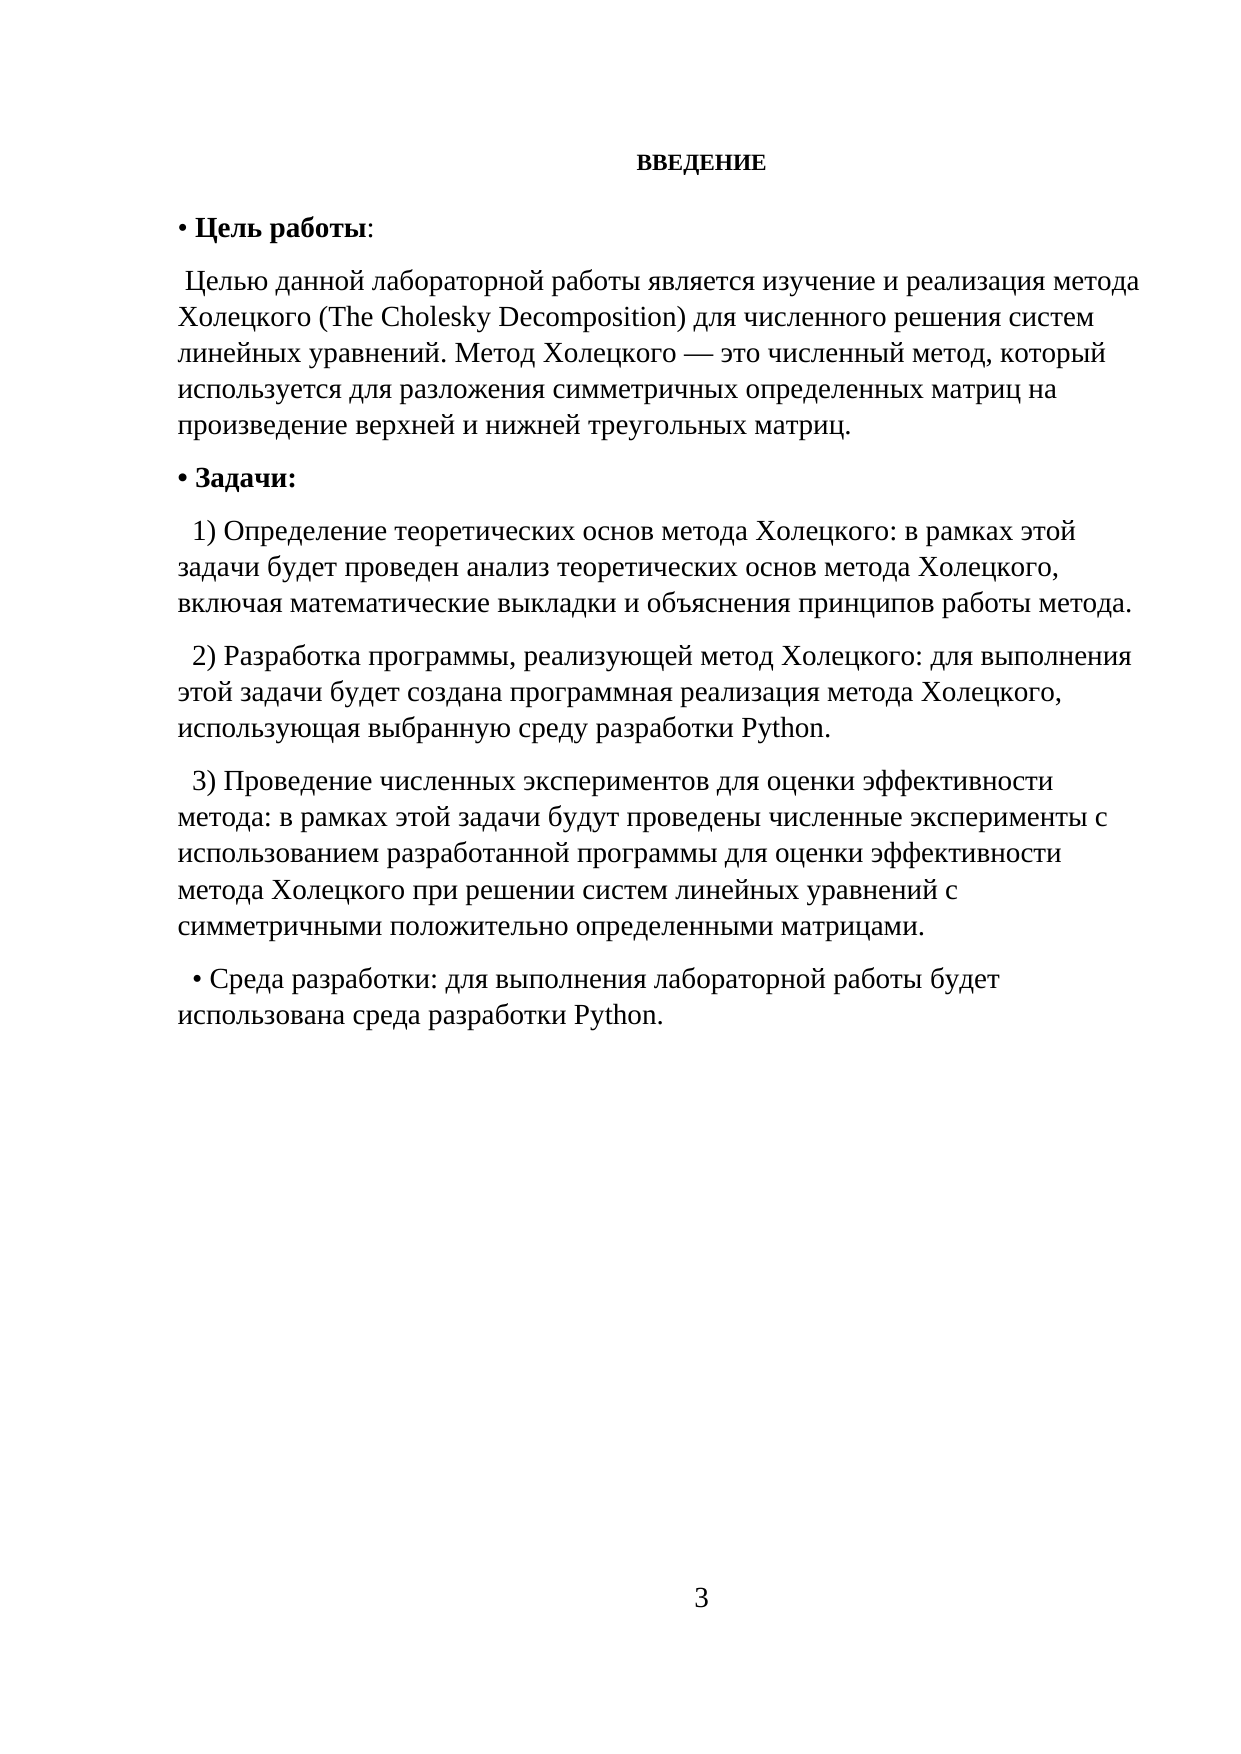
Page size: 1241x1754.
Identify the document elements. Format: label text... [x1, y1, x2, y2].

text Целью данной лабораторной работы является изучение и реализация метода Холецкого (The Cholesky Decomposition) для численного решения систем линейных уравнений. Метод Холецкого — это численный метод, который используется для разложения симметричных определенных матриц на произведение верхней и нижней треугольных матриц. [177, 263, 1152, 441]
text • Среда разработки: для выполнения лабораторной работы будет использована среда разработки Python. [177, 961, 1152, 1030]
text 1) Определение теоретических основ метода Холецкого: в рамках этой задачи будет проведен анализ теоретических основ метода Холецкого, включая математические выкладки и объяснения принципов работы метода. [177, 513, 1152, 619]
text • Задачи: [177, 460, 1152, 494]
text 3) Проведение численных экспериментов для оценки эффективности метода: в рамках этой задачи будут проведены численные эксперименты с использованием разработанной программы для оценки эффективности метода Холецкого при решении систем линейных уравнений с симметричными положительно определенными матрицами. [177, 763, 1152, 941]
subtitle введение [177, 143, 1152, 177]
text • Цель работы: [177, 210, 1152, 244]
text 2) Разработка программы, реализующей метод Холецкого: для выполнения этой задачи будет создана программная реализация метода Холецкого, использующая выбранную среду разработки Python. [177, 638, 1152, 744]
